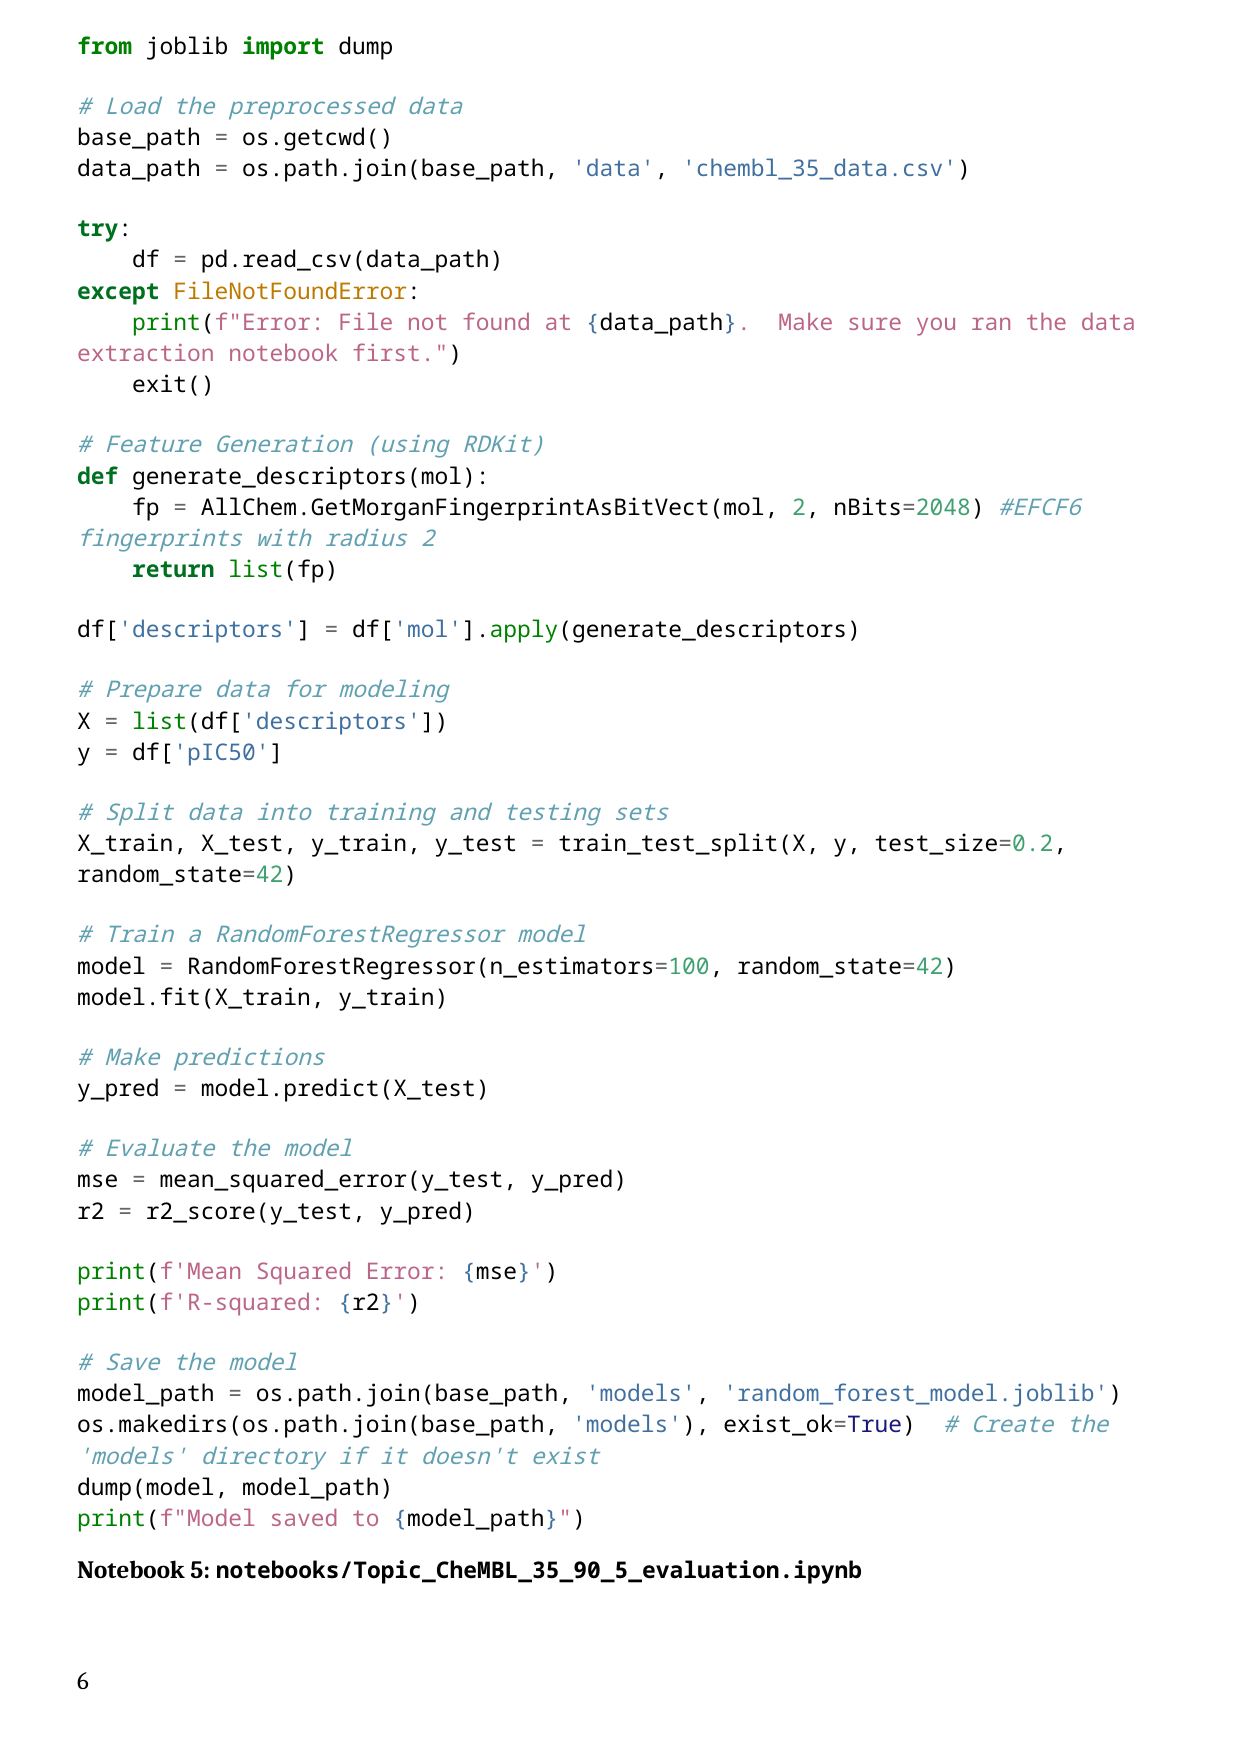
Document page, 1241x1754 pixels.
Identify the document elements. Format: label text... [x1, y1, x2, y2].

text Notebook 5: notebooks/Topic_CheMBL_35_90_5_evaluation.ipynb [77, 1554, 1163, 1585]
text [77, 29, 1163, 1533]
